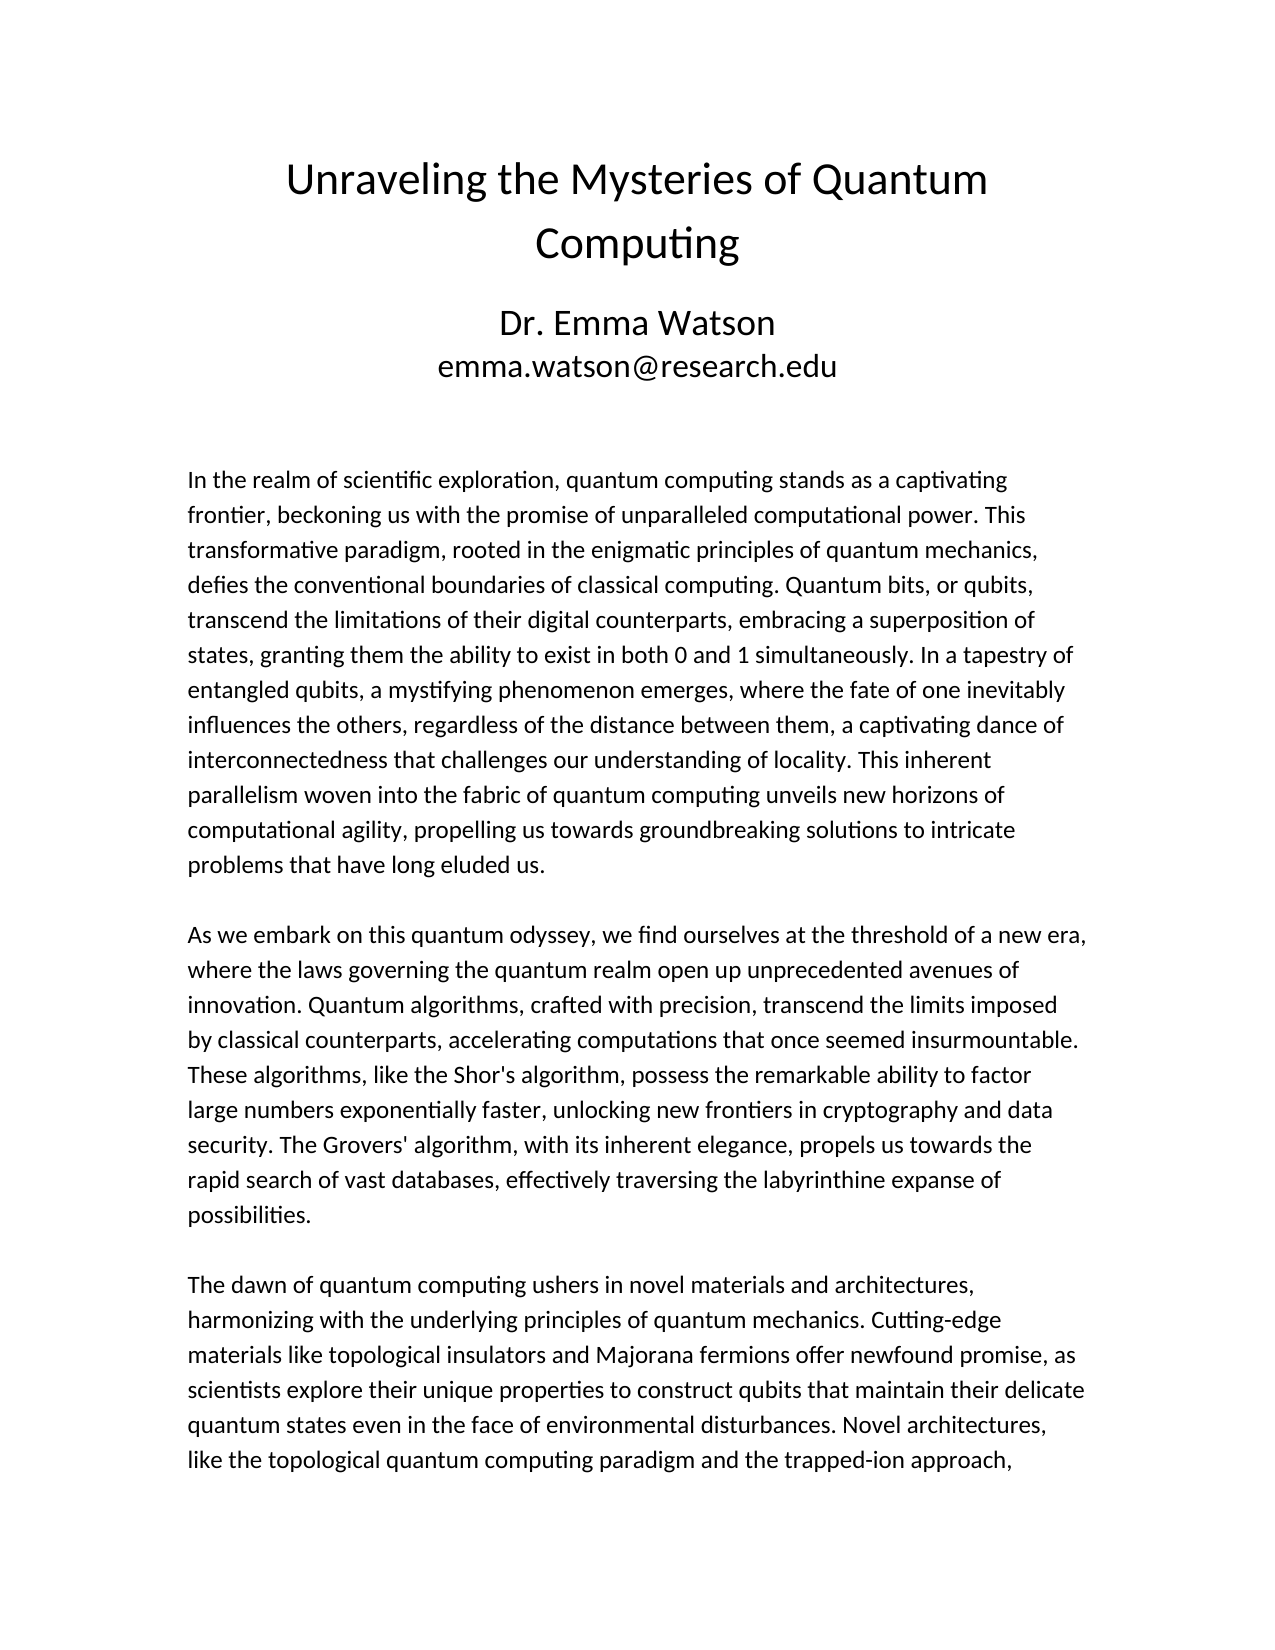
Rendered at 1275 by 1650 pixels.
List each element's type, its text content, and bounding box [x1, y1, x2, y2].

text Unraveling the Mysteries of Quantum Computing [187, 150, 1087, 270]
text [187, 464, 1087, 1474]
text Dr. Emma Watson [187, 299, 1087, 345]
text emma.watson@research.edu [187, 345, 1087, 386]
